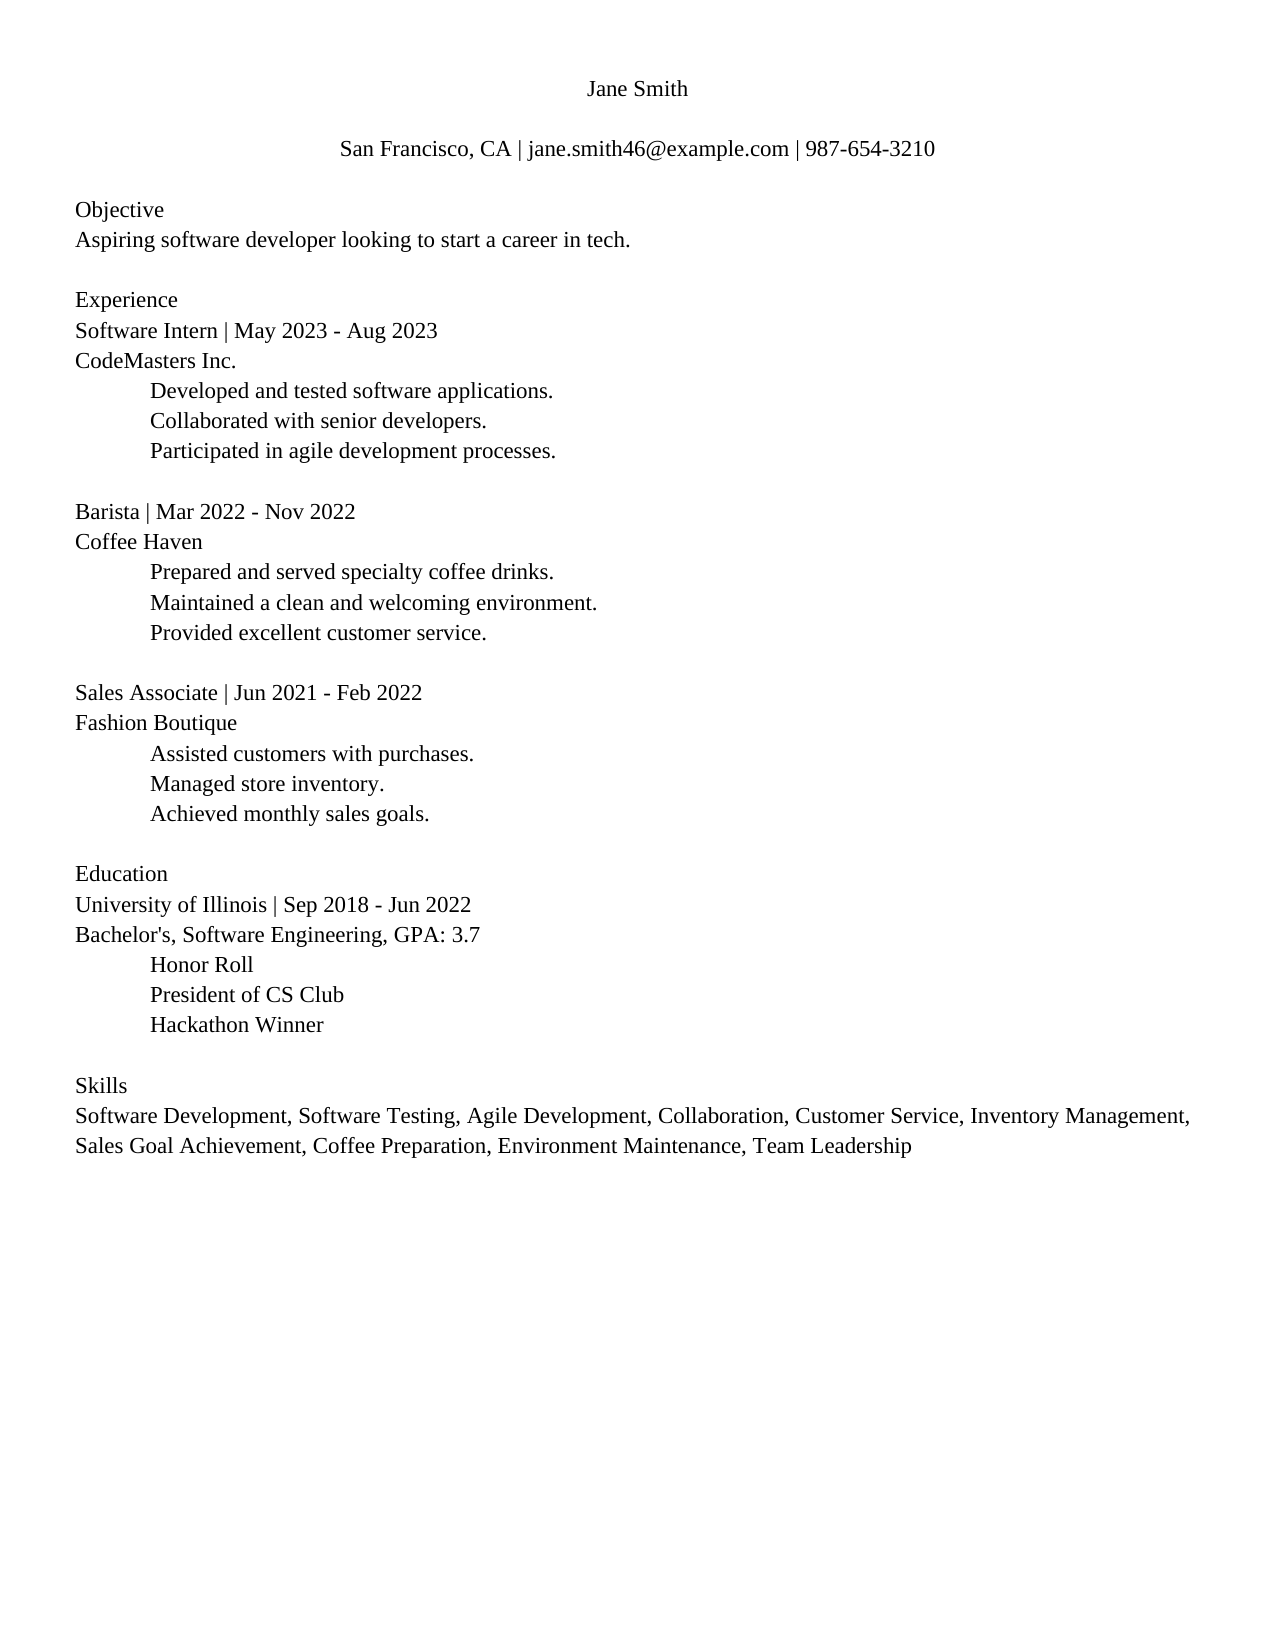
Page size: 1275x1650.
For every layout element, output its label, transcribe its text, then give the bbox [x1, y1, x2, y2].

text Fashion Boutique [75, 709, 1200, 736]
text University of Illinois | Sep 2018 - Jun 2022 [75, 891, 1200, 917]
text Barista | Mar 2022 - Nov 2022 [75, 498, 1200, 524]
text Achieved monthly sales goals. [75, 800, 1200, 826]
text Coffee Haven [75, 528, 1200, 554]
text Sales Associate | Jun 2021 - Feb 2022 [75, 679, 1200, 706]
text Provided excellent customer service. [75, 619, 1200, 645]
text Education [75, 860, 1200, 887]
text Honor Roll [75, 951, 1200, 977]
text Hackathon Winner [75, 1011, 1200, 1038]
text Participated in agile development processes. [75, 437, 1200, 464]
text Experience [75, 286, 1200, 313]
text CodeMasters Inc. [75, 347, 1200, 373]
text Maintained a clean and welcoming environment. [75, 588, 1200, 615]
text President of CS Club [75, 981, 1200, 1008]
text Bachelor's, Software Engineering, GPA: 3.7 [75, 921, 1200, 947]
text Managed store inventory. [75, 770, 1200, 796]
text Aspiring software developer looking to start a career in tech. [75, 226, 1200, 252]
text Assisted customers with purchases. [75, 739, 1200, 766]
text Jane Smith [75, 75, 1200, 101]
text Objective [75, 196, 1200, 222]
text Skills [75, 1072, 1200, 1098]
text San Francisco, CA | jane.smith46@example.com | 987-654-3210 [75, 135, 1200, 162]
text Developed and tested software applications. [75, 377, 1200, 403]
text Prepared and served specialty coffee drinks. [75, 558, 1200, 585]
text Collaborated with senior developers. [75, 407, 1200, 434]
text Software Development, Software Testing, Agile Development, Collaboration, Customer Service, Inventory Management, Sales Goal Achievement, Coffee Preparation, Environment Maintenance, Team Leadership [75, 1102, 1200, 1159]
text Software Intern | May 2023 - Aug 2023 [75, 317, 1200, 343]
